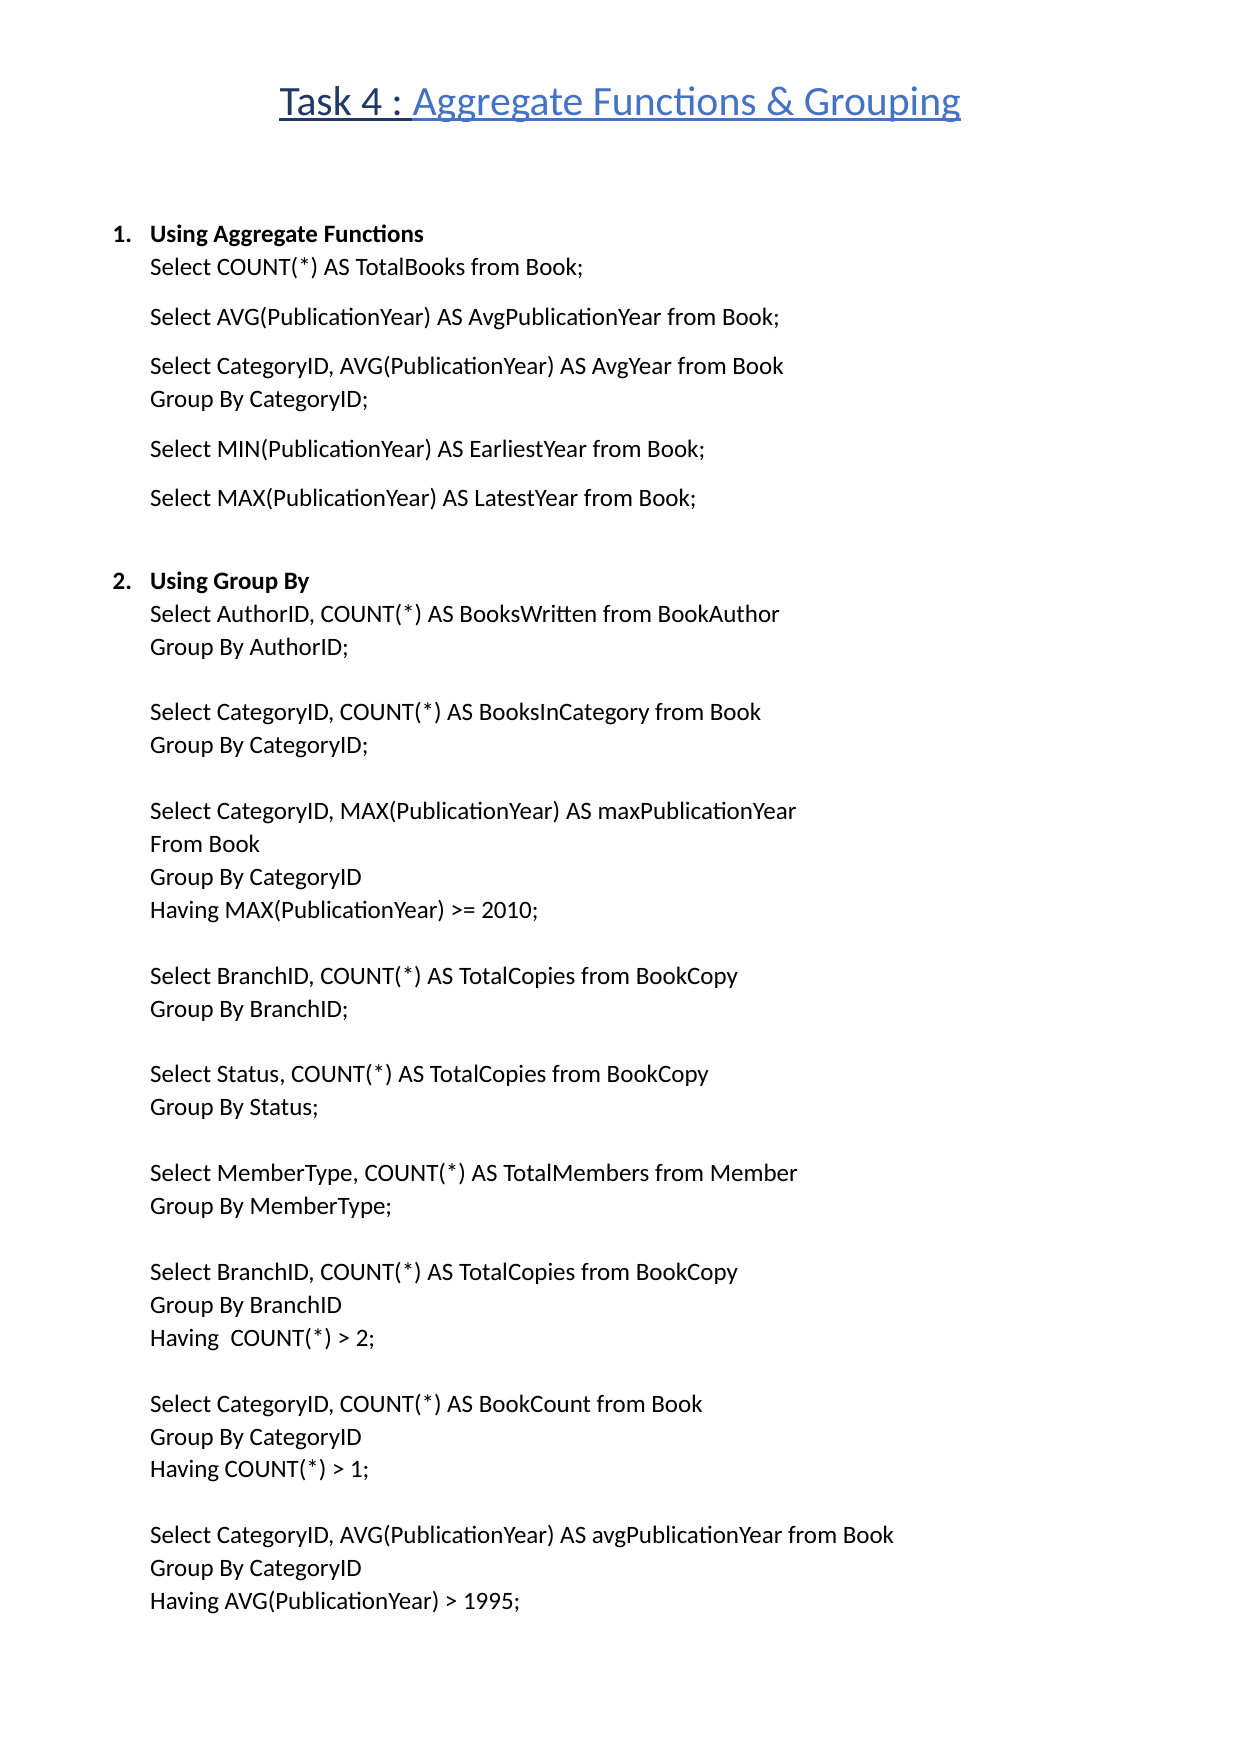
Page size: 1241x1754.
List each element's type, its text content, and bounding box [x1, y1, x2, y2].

text Select CategoryID, AVG(PublicationYear) AS AvgYear from Book [75, 350, 1165, 381]
text Select CategoryID, MAX(PublicationYear) AS maxPublicationYear [75, 795, 1165, 826]
text Select MAX(PublicationYear) AS LatestYear from Book; [75, 482, 1165, 513]
text Group By BranchID; [75, 993, 1165, 1023]
text Select Status, COUNT(*) AS TotalCopies from BookCopy [75, 1058, 1165, 1089]
text Group By CategoryID [75, 861, 1165, 892]
text Group By MemberType; [75, 1190, 1165, 1221]
text Select CategoryID, AVG(PublicationYear) AS avgPublicationYear from Book [75, 1519, 1165, 1550]
text Group By CategoryID; [75, 383, 1165, 414]
list Using Group By [112, 565, 1165, 595]
list Select COUNT(*) AS TotalBooks from Book; [150, 251, 1165, 282]
text Select MIN(PublicationYear) AS EarliestYear from Book; [75, 433, 1165, 463]
text Having MAX(PublicationYear) >= 2010; [75, 894, 1165, 924]
text From Book [75, 828, 1165, 859]
text Group By CategoryID; [75, 729, 1165, 760]
text Group By AuthorID; [75, 631, 1165, 661]
text Group By BranchID [150, 1289, 1165, 1319]
text Having COUNT(*) > 2; [150, 1322, 1165, 1352]
text Select AVG(PublicationYear) AS AvgPublicationYear from Book; [75, 301, 1165, 331]
text Group By CategoryID [150, 1421, 1165, 1451]
text Task 4 : Aggregate Functions & Grouping [75, 75, 1165, 126]
text Having COUNT(*) > 1; [150, 1453, 1165, 1484]
text Group By CategoryID [75, 1552, 1165, 1583]
text Having AVG(PublicationYear) > 1995; [75, 1585, 1165, 1616]
list Using Aggregate Functions [112, 218, 1165, 249]
text Select BranchID, COUNT(*) AS TotalCopies from BookCopy [150, 1256, 1165, 1287]
text Select AuthorID, COUNT(*) AS BooksWritten from BookAuthor [75, 598, 1165, 628]
text Group By Status; [75, 1091, 1165, 1122]
text Select BranchID, COUNT(*) AS TotalCopies from BookCopy [75, 960, 1165, 990]
text Select CategoryID, COUNT(*) AS BooksInCategory from Book [75, 696, 1165, 727]
text Select MemberType, COUNT(*) AS TotalMembers from Member [75, 1157, 1165, 1188]
text Select CategoryID, COUNT(*) AS BookCount from Book [150, 1388, 1165, 1418]
